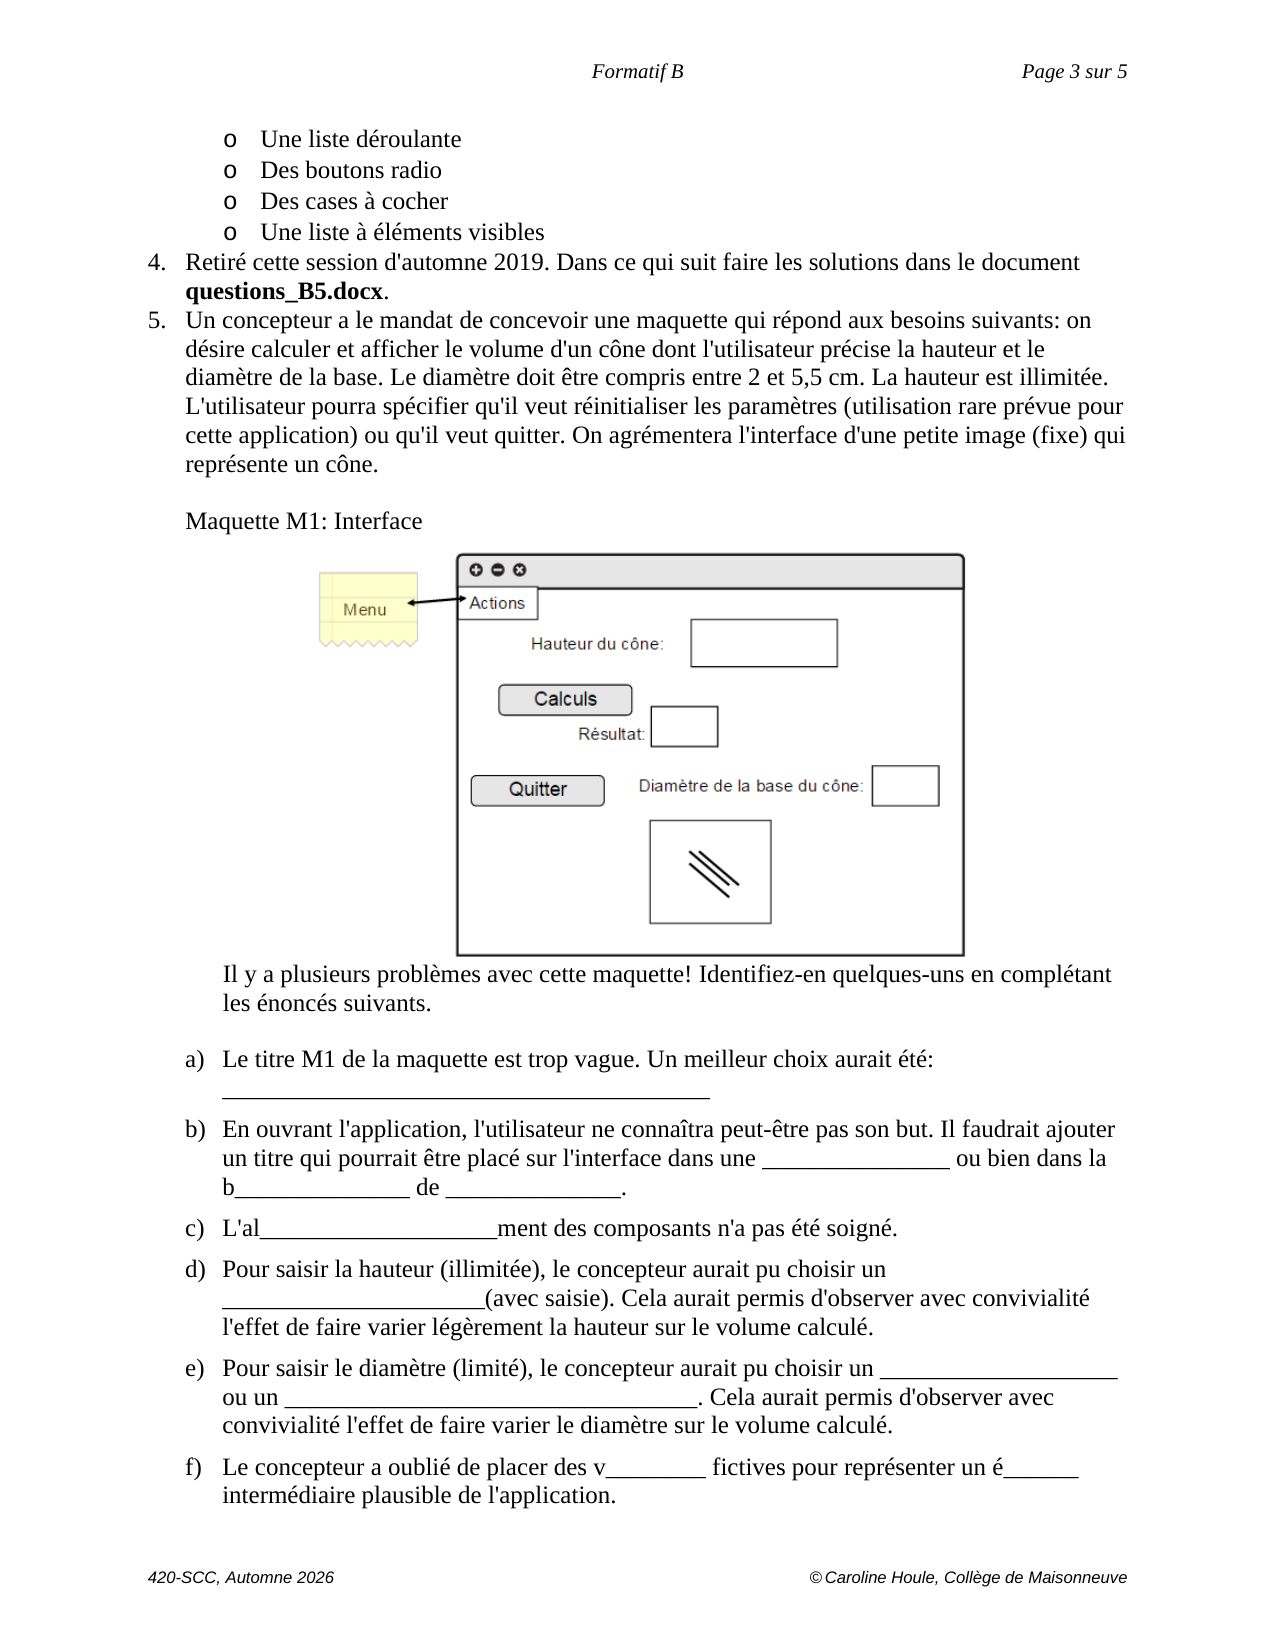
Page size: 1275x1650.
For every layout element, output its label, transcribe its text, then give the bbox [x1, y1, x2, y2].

list Le titre M1 de la maquette est trop vague. Un meilleur choix aurait été: _______________________________________ [185, 1044, 1127, 1102]
list Il y a plusieurs problèmes avec cette maquette! Identifiez-en quelques-uns en complétant les énoncés suivants. [223, 959, 1127, 1017]
list Une liste déroulante [223, 124, 1127, 155]
list Le concepteur a oublié de placer des v________ fictives pour représenter un é______ intermédiaire plausible de l'application. [185, 1452, 1127, 1509]
text Maquette M1: Interface [185, 506, 1127, 535]
list Des boutons radio [223, 155, 1127, 186]
list Retiré cette session d'automne 2019. Dans ce qui suit faire les solutions dans le document questions_B5.docx. [148, 247, 1127, 305]
list Des cases à cocher [223, 186, 1127, 217]
list Un concepteur a le mandat de concevoir une maquette qui répond aux besoins suivants: on désire calculer et afficher le volume d'un cône dont l'utilisateur précise la hauteur et le diamètre de la base. Le diamètre doit être compris entre 2 et 5,5 cm. La hauteur est illimitée. L'utilisateur pourra spécifier qu'il veut réinitialiser les paramètres (utilisation rare prévue pour cette application) ou qu'il veut quitter. On agrémentera l'interface d'une petite image (fixe) qui représente un cône. [148, 305, 1127, 477]
list En ouvrant l'application, l'utilisateur ne connaîtra peut-être pas son but. Il faudrait ajouter un titre qui pourrait être placé sur l'interface dans une _______________ ou bien dans la b______________ de ______________. [185, 1114, 1127, 1201]
list L'al___________________ment des composants n'a pas été soigné. [185, 1213, 1127, 1242]
picture [306, 535, 975, 960]
list Pour saisir la hauteur (illimitée), le concepteur aurait pu choisir un _____________________(avec saisie). Cela aurait permis d'observer avec convivialité l'effet de faire varier légèrement la hauteur sur le volume calculé. [185, 1254, 1127, 1341]
list Pour saisir le diamètre (limité), le concepteur aurait pu choisir un ___________________ ou un _________________________________. Cela aurait permis d'observer avec convivialité l'effet de faire varier le diamètre sur le volume calculé. [185, 1353, 1127, 1439]
list Une liste à éléments visibles [223, 217, 1127, 247]
